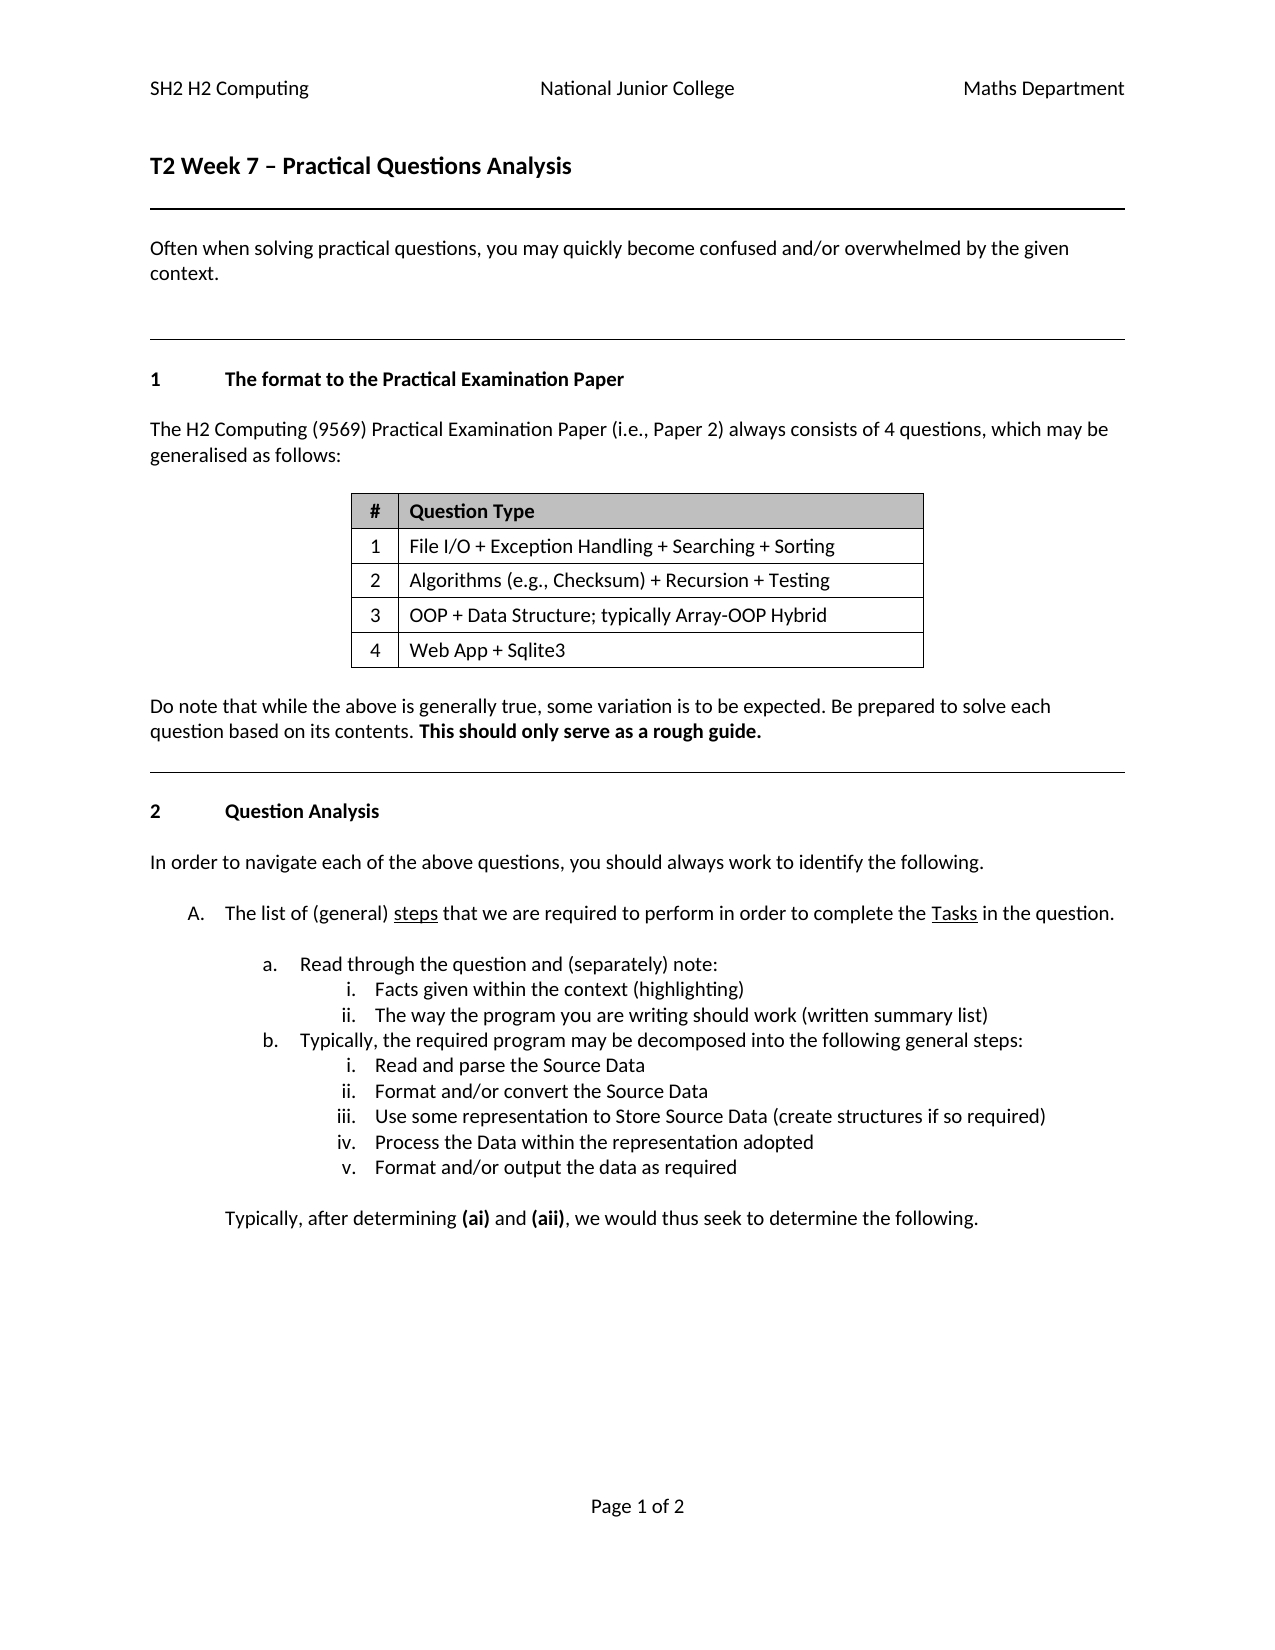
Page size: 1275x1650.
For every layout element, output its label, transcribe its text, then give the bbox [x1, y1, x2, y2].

text 2 Question Analysis [150, 798, 1125, 824]
list Read through the question and (separately) note: [262, 951, 1125, 976]
table_header # [352, 494, 398, 528]
text The H2 Computing (9569) Practical Examination Paper (i.e., Paper 2) always consists of 4 questions, which may be generalised as follows: [150, 417, 1125, 467]
table_cell 4 [352, 633, 398, 667]
table_cell Algorithms (e.g., Checksum) + Recursion + Testing [399, 564, 923, 597]
list Typically, the required program may be decomposed into the following general steps: [262, 1027, 1125, 1053]
table_cell 1 [352, 529, 398, 562]
text 1 The format to the Practical Examination Paper [150, 366, 1125, 391]
list The way the program you are writing should work (written summary list) [356, 1002, 1125, 1027]
list Format and/or output the data as required [356, 1154, 1125, 1180]
table_cell OOP + Data Structure; typically Array-OOP Hybrid [399, 598, 923, 632]
text Typically, after determining (ai) and (aii), we would thus seek to determine the following. [225, 1205, 1125, 1231]
table_cell 3 [352, 598, 398, 632]
list Process the Data within the representation adopted [356, 1129, 1125, 1154]
text In order to navigate each of the above questions, you should always work to identify the following. [150, 849, 1125, 875]
table_header Question Type [399, 494, 923, 528]
list Facts given within the context (highlighting) [356, 976, 1125, 1002]
list The list of (general) steps that we are required to perform in order to complete the Tasks in the question. [187, 900, 1125, 926]
text Do note that while the above is generally true, some variation is to be expected. Be prepared to solve each question based on its contents. This should only serve as a rough guide. [150, 693, 1125, 744]
text T2 Week 7 – Practical Questions Analysis [150, 150, 1125, 181]
table_cell 2 [352, 564, 398, 597]
list Use some representation to Store Source Data (create structures if so required) [356, 1103, 1125, 1129]
table_cell File I/O + Exception Handling + Searching + Sorting [399, 529, 923, 562]
list Read and parse the Source Data [356, 1053, 1125, 1078]
text Often when solving practical questions, you may quickly become confused and/or overwhelmed by the given context. [150, 235, 1125, 286]
table_cell Web App + Sqlite3 [399, 633, 923, 667]
list Format and/or convert the Source Data [356, 1078, 1125, 1103]
